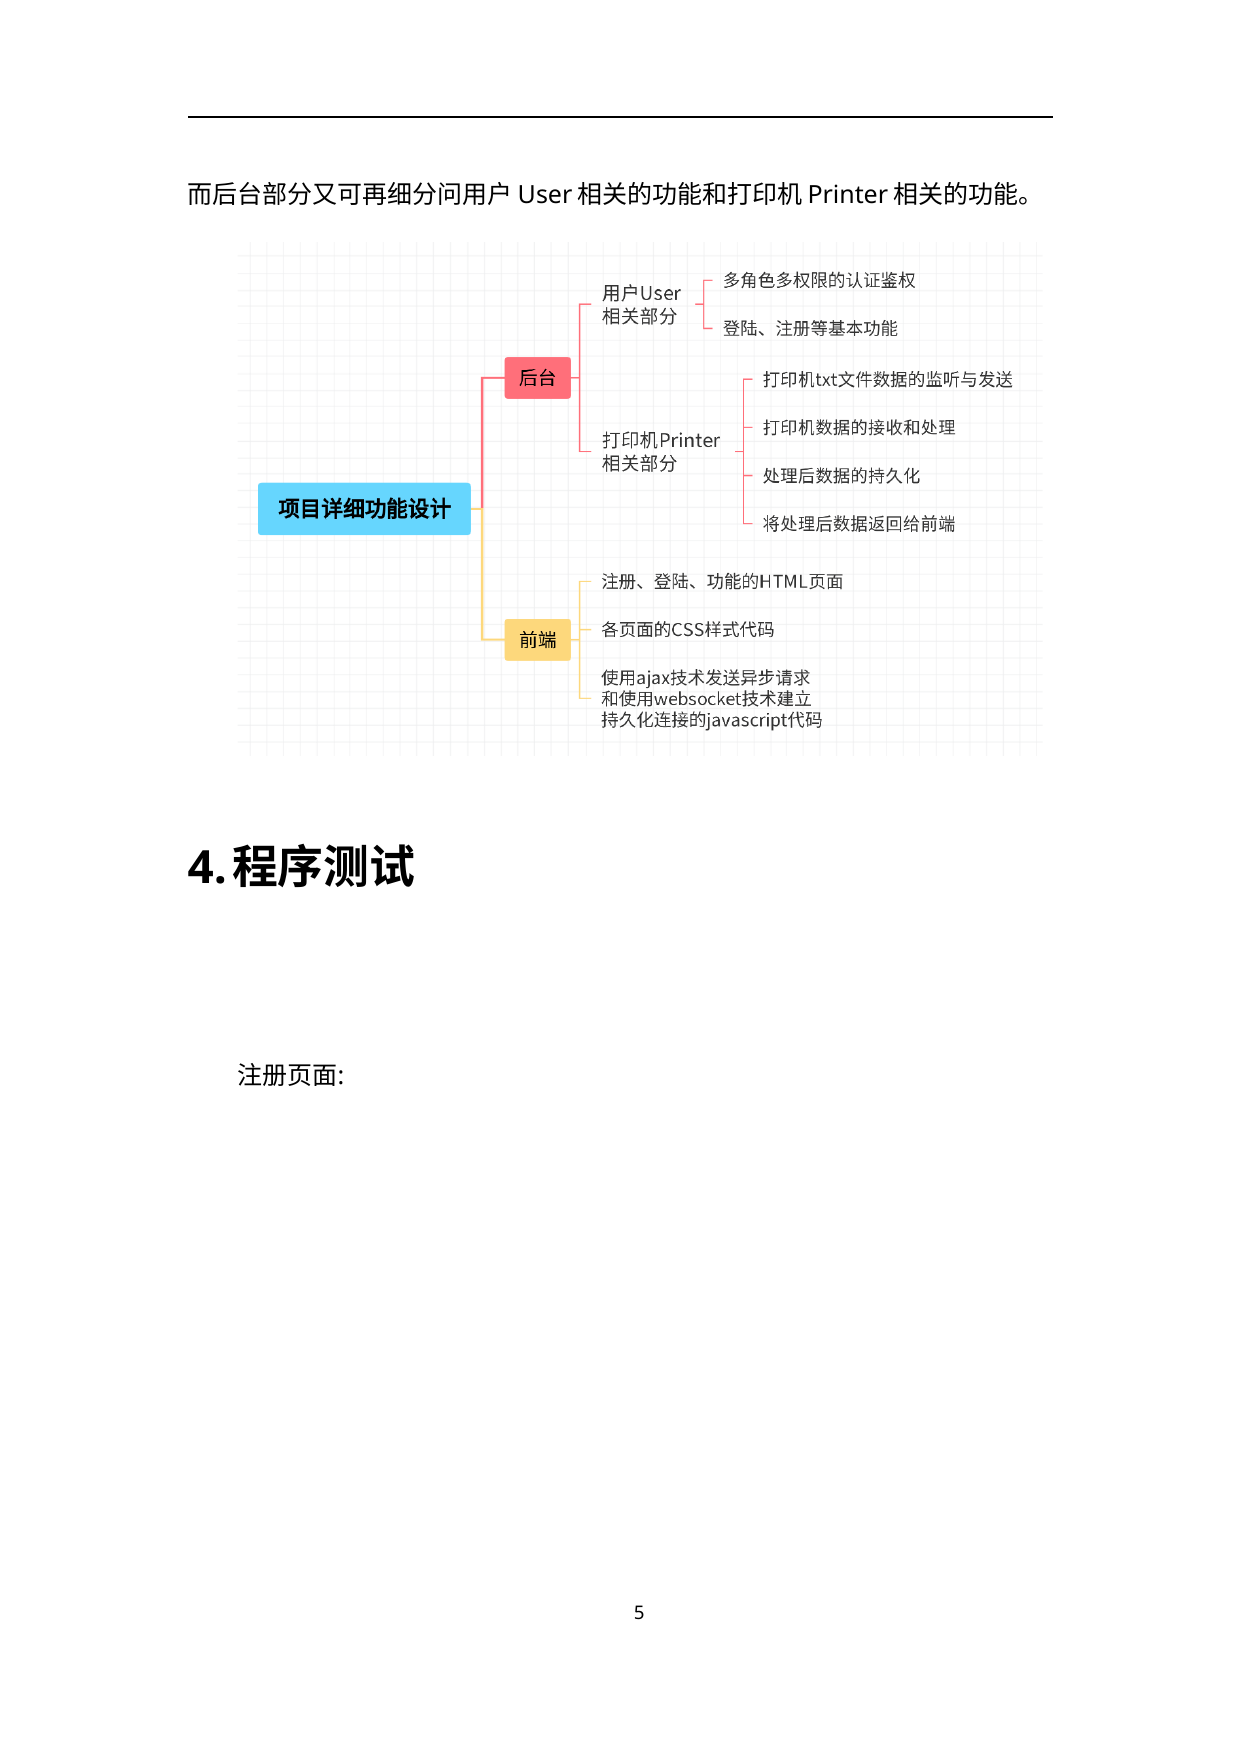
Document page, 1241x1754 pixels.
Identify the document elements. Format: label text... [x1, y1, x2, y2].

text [187, 160, 1053, 225]
picture [237, 242, 1043, 756]
text 注册页面: [187, 1041, 1053, 1106]
subtitle 程序测试 [187, 815, 1053, 913]
